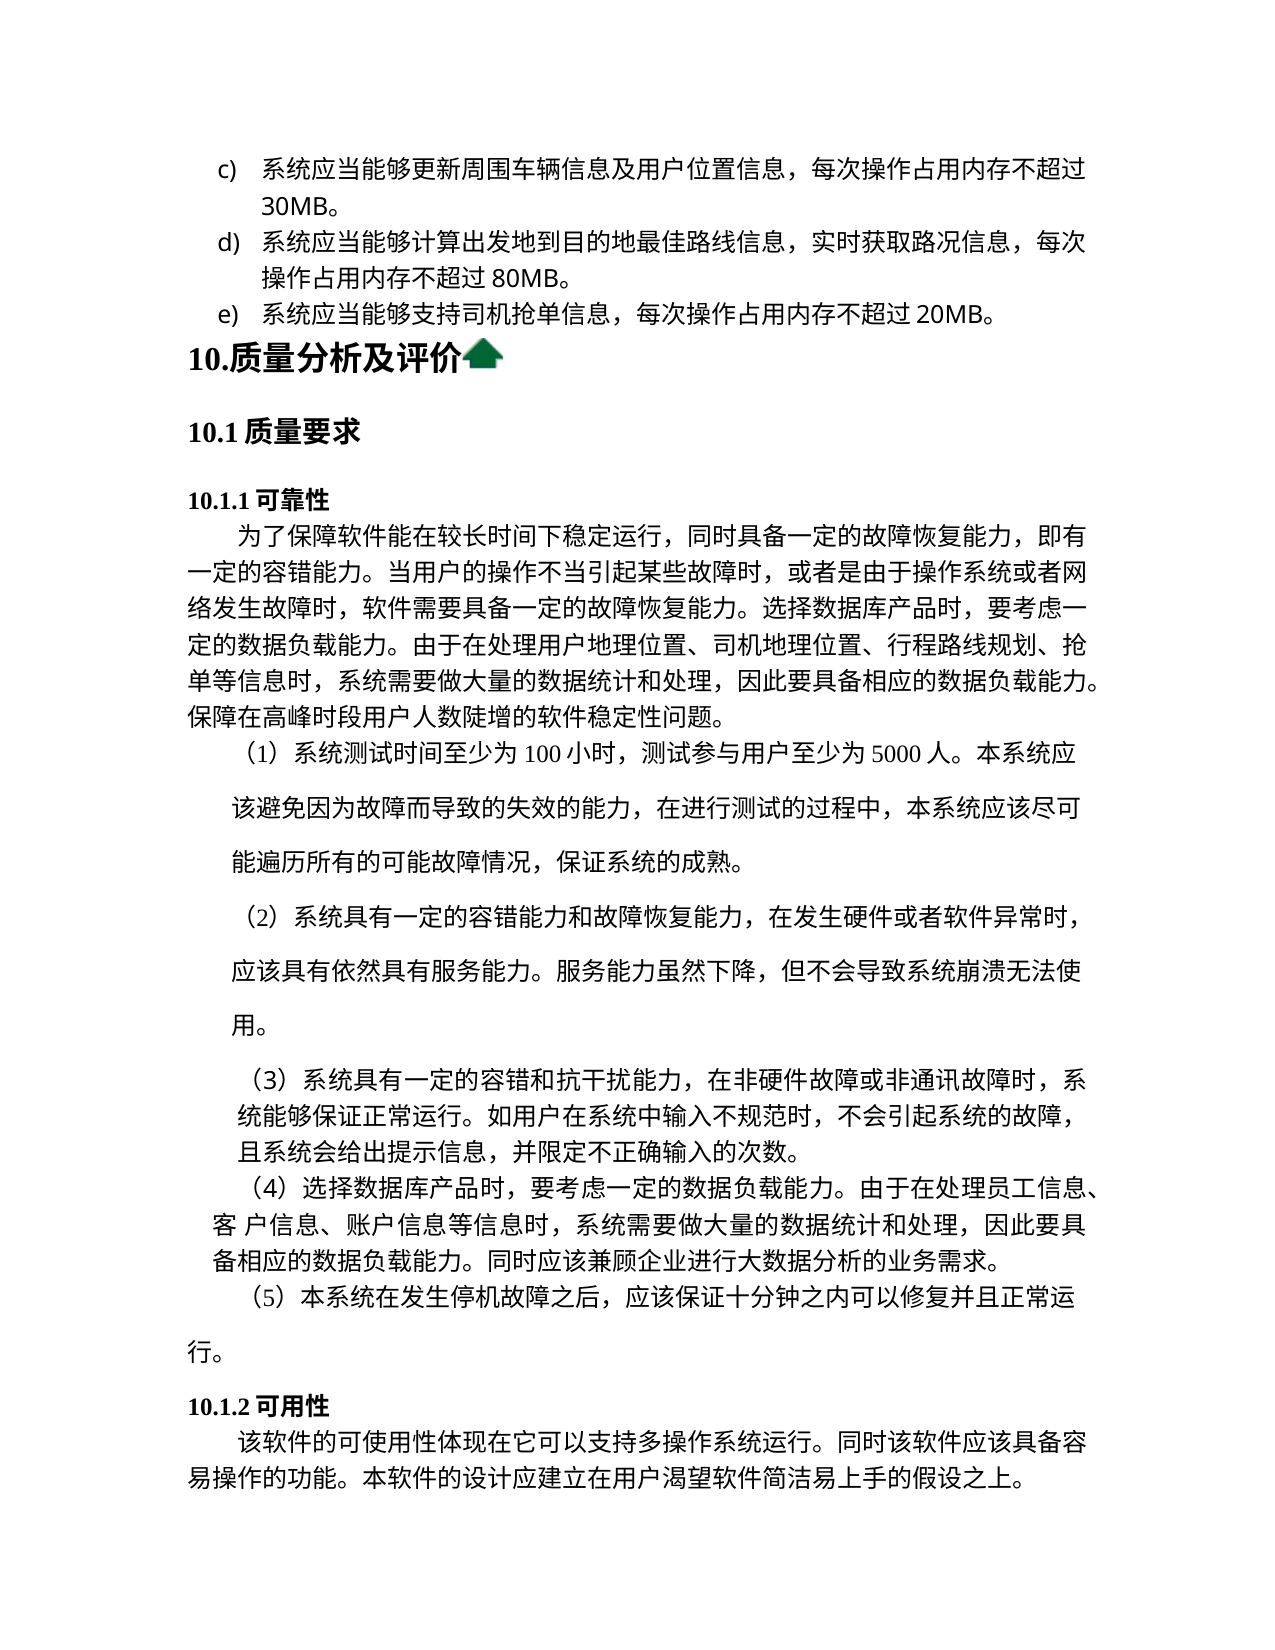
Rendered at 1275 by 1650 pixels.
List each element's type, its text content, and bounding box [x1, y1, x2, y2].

text 10.1.2可用性 [187, 1386, 1087, 1423]
list 系统应当能够更新周围车辆信息及用户位置信息，每次操作占用内存不超过 30MB。 [217, 150, 1087, 222]
list 系统应当能够支持司机抢单信息，每次操作占用内存不超过20MB。 [217, 295, 1087, 331]
text 为了保障软件能在较长时间下稳定运行，同时具备一定的故障恢复能力，即有一定的容错能力。当用户的操作不当引起某些故障时，或者是由于操作系统或者网络发生故障时，软件需要具备一定的故障恢复能力。选择数据库产品时，要考虑一定的数据负载能力。由于在处理用户地理位置、司机地理位置、行程路线规划、抢单等信息时，系统需要做大量的数据统计和处理，因此要具备相应的数据负载能力。保障在高峰时段用户人数陡增的软件稳定性问题。 [187, 516, 1087, 734]
text （4）选择数据库产品时，要考虑一定的数据负载能力。由于在处理员工信息、客 户信息、账户信息等信息时，系统需要做大量的数据统计和处理，因此要具备相应的数据负载能力。同时应该兼顾企业进行大数据分析的业务需求。 [212, 1169, 1087, 1278]
text （3）系统具有一定的容错和抗干扰能力，在非硬件故障或非通讯故障时，系统能够保证正常运行。如用户在系统中输入不规范时，不会引起系统的故障，且系统会给出提示信息，并限定不正确输入的次数。 [237, 1060, 1087, 1169]
text （5）本系统在发生停机故障之后，应该保证十分钟之内可以修复并且正常运行。 [187, 1278, 1087, 1368]
picture [462, 338, 504, 370]
text （2）系统具有一定的容错能力和故障恢复能力，在发生硬件或者软件异常时，应该具有依然具有服务能力。服务能力虽然下降，但不会导致系统崩溃无法使用。 [231, 897, 1087, 1042]
list 系统应当能够计算出发地到目的地最佳路线信息，实时获取路况信息，每次操作占用内存不超过 80MB。 [217, 222, 1087, 295]
text 10.1.1可靠性 [187, 480, 1087, 516]
text 该软件的可使用性体现在它可以支持多操作系统运行。同时该软件应该具备容易操作的功能。本软件的设计应建立在用户渴望软件简洁易上手的假设之上。 [187, 1423, 1087, 1495]
text （1）系统测试时间至少为100小时，测试参与用户至少为5000人。本系统应该避免因为故障而导致的失效的能力，在进行测试的过程中，本系统应该尽可能遍历所有的可能故障情况，保证系统的成熟。 [231, 734, 1087, 879]
text 10.质量分析及评价 [187, 331, 1087, 379]
text 10.1质量要求 [187, 409, 1087, 451]
